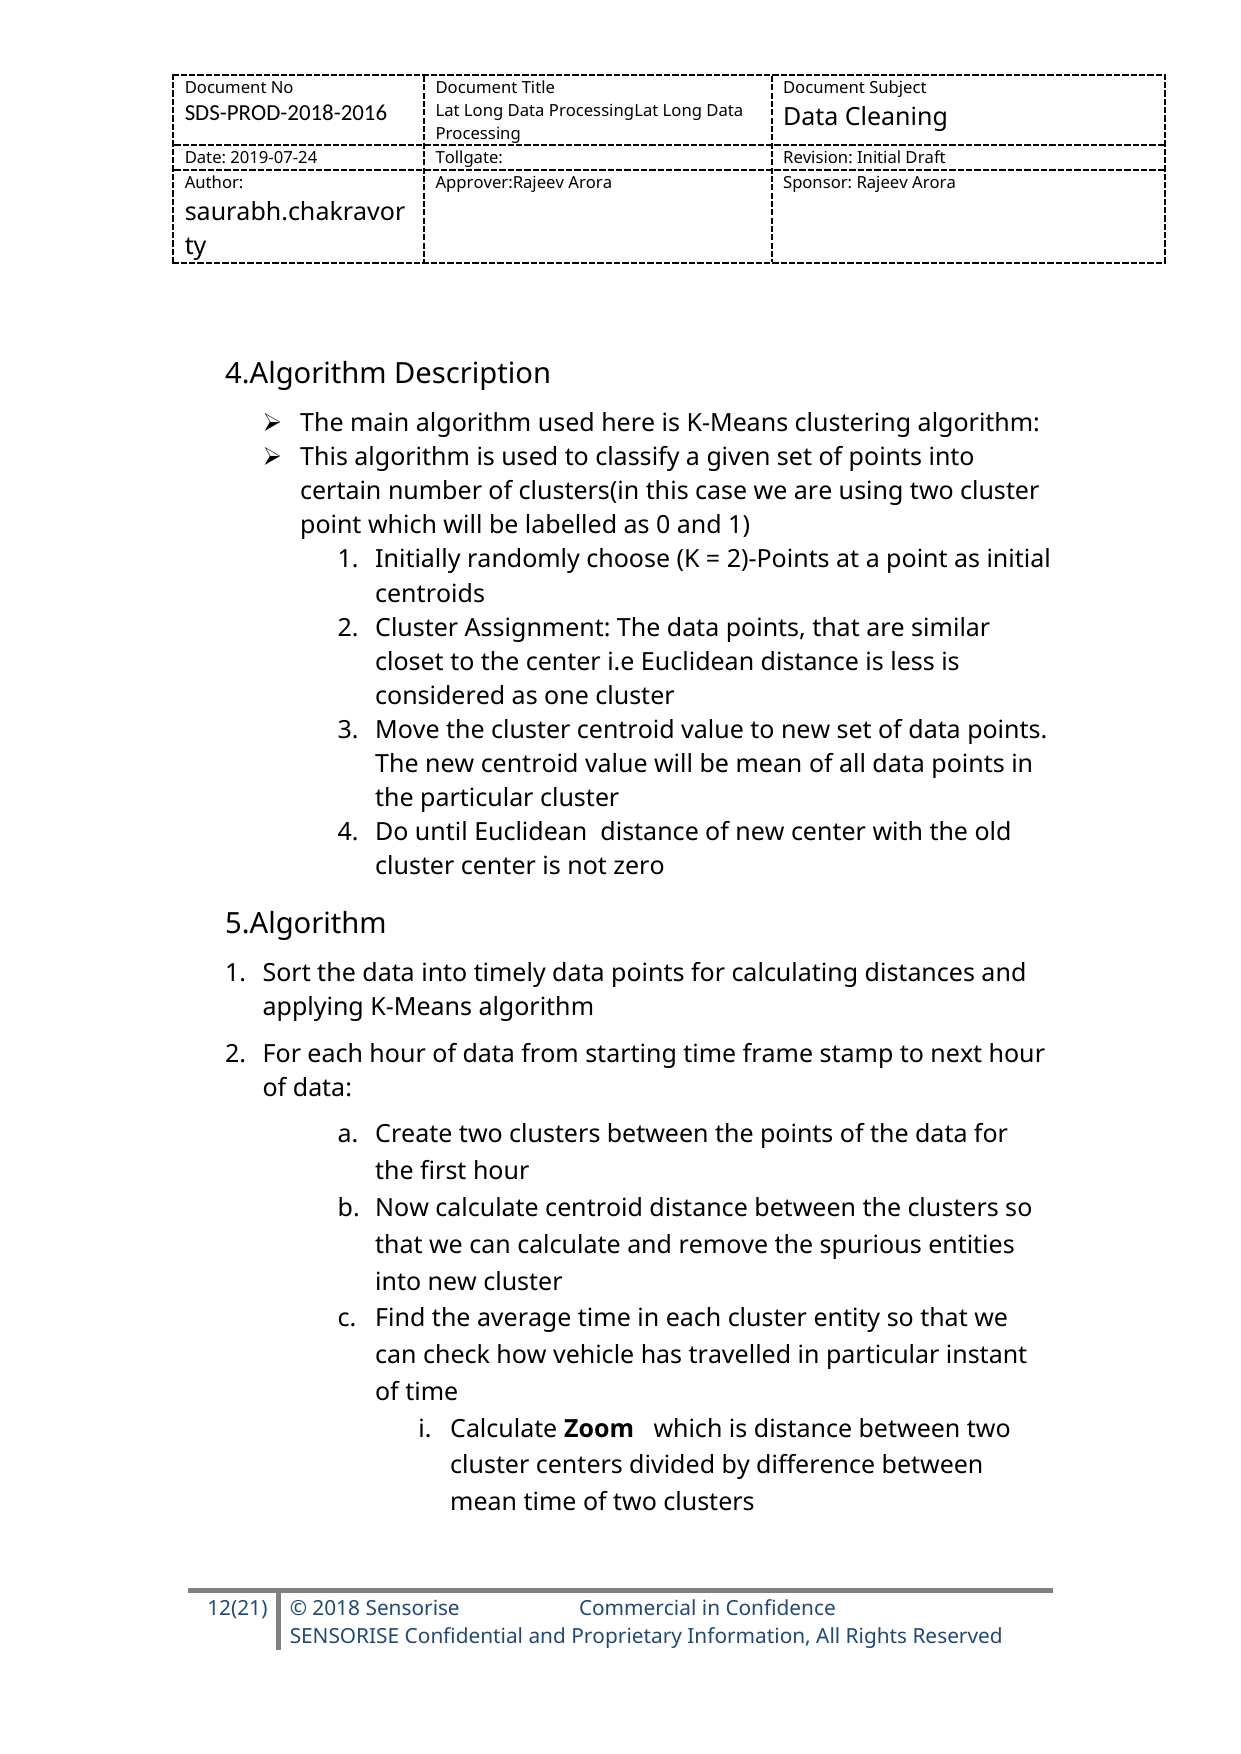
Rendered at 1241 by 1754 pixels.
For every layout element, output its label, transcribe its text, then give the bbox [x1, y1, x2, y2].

list Calculate Zoom which is distance between two cluster centers divided by difference between mean time of two clusters [431, 1410, 1053, 1518]
subtitle 4.Algorithm Description [225, 353, 1053, 392]
list Now calculate centroid distance between the clusters so that we can calculate and remove the spurious entities into new cluster [337, 1189, 1053, 1297]
subtitle 5.Algorithm [225, 903, 1053, 942]
list For each hour of data from starting time frame stamp to next hour of data: [225, 1035, 1053, 1103]
list Initially randomly choose (K = 2)-Points at a point as initial centroids [337, 541, 1053, 609]
list Find the average time in each cluster entity so that we can check how vehicle has travelled in particular instant of time [337, 1300, 1053, 1407]
list Sort the data into timely data points for calculating distances and applying K-Means algorithm [225, 955, 1053, 1023]
list Do until Euclidean distance of new center with the old cluster center is not zero [337, 814, 1053, 882]
list Cluster Assignment: The data points, that are similar closet to the center i.e Euclidean distance is less is considered as one cluster [337, 609, 1053, 711]
list The main algorithm used here is K-Means clustering algorithm: [262, 405, 1053, 439]
list Create two clusters between the points of the data for the first hour [337, 1116, 1053, 1187]
list This algorithm is used to classify a given set of points into certain number of clusters(in this case we are using two cluster point which will be labelled as 0 and 1) [262, 439, 1053, 541]
list Move the cluster centroid value to new set of data points. The new centroid value will be mean of all data points in the particular cluster [337, 711, 1053, 814]
